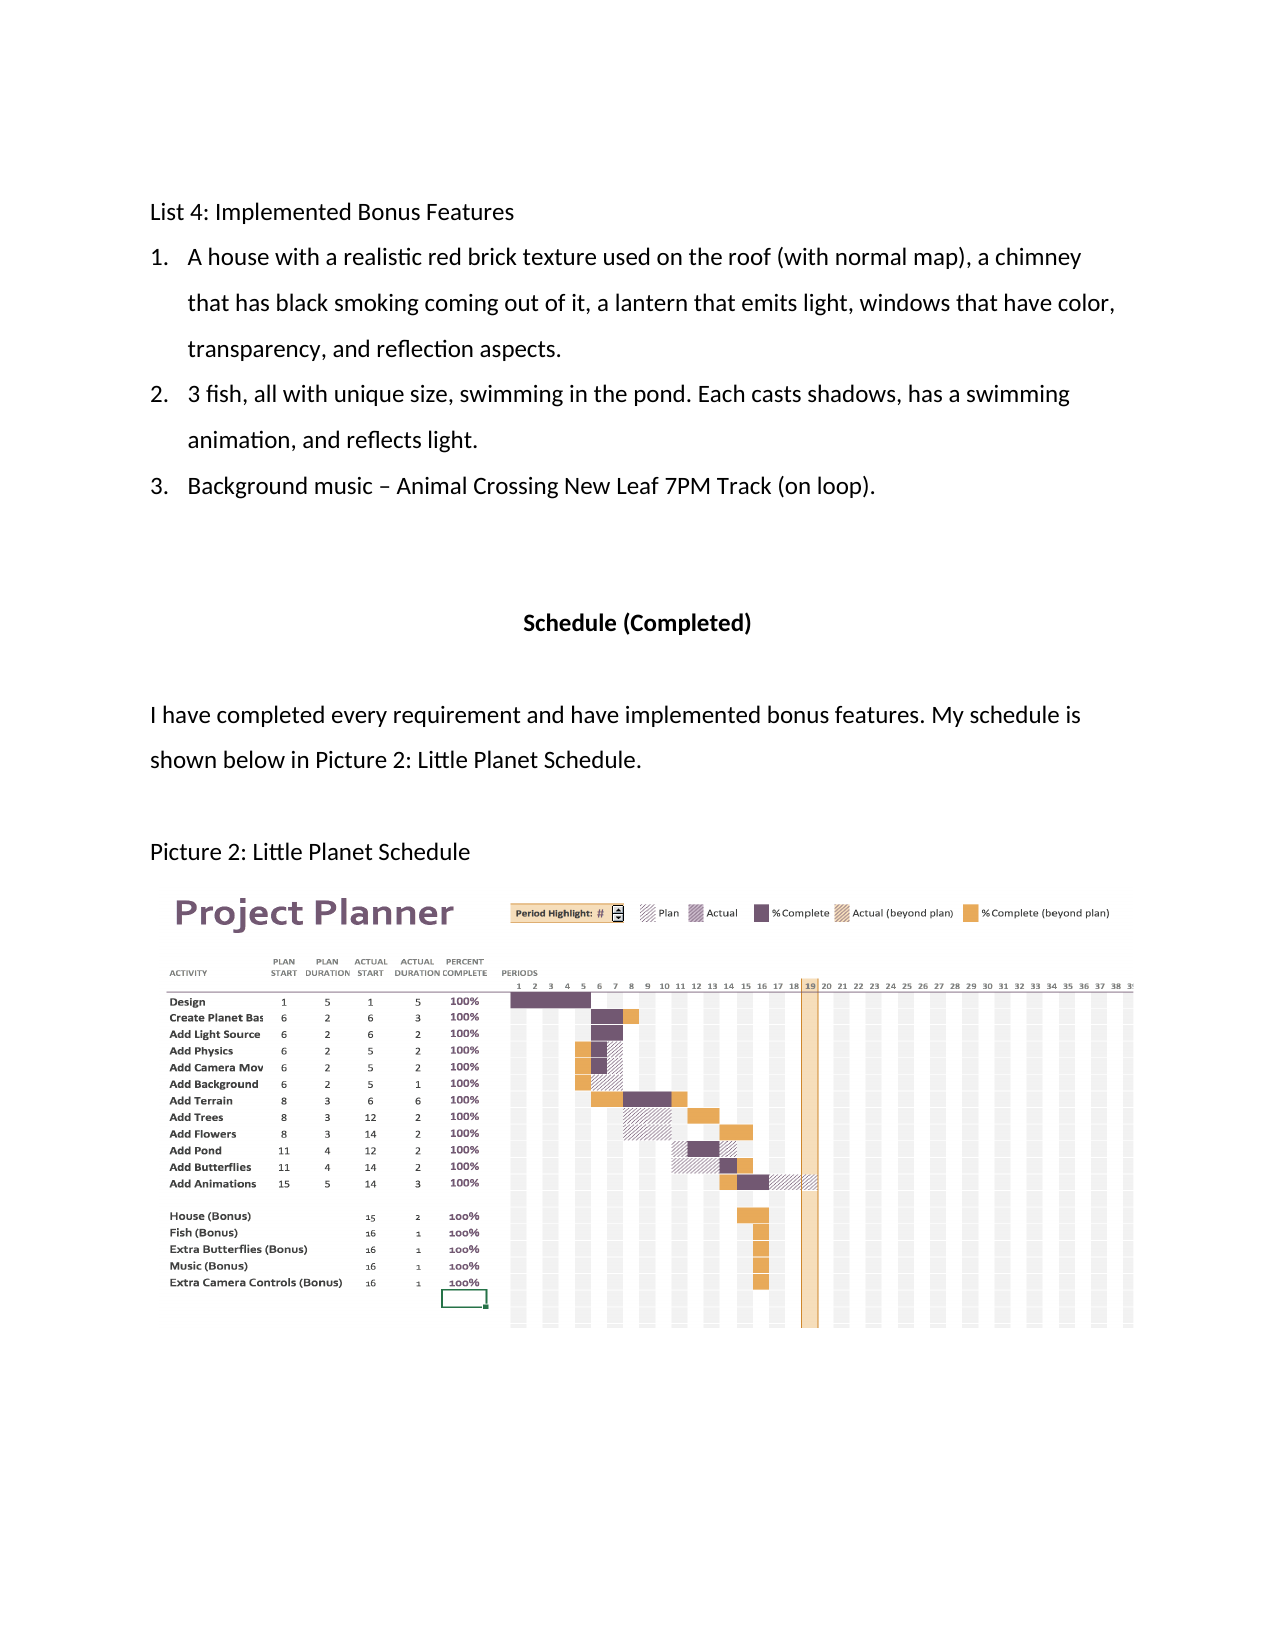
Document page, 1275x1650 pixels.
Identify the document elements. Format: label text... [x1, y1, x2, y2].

list 3 fish, all with unique size, swimming in the pond. Each casts shadows, has a swimming animation, and reflects light. [150, 379, 1125, 455]
picture [158, 885, 1134, 1328]
list A house with a realistic red brick texture used on the roof (with normal map), a chimney that has black smoking coming out of it, a lantern that emits light, windows that have color, transparency, and reflection aspects. [150, 241, 1125, 363]
text I have completed every requirement and have implemented bonus features. My schedule is shown below in Picture 2: Little Planet Schedule. [150, 699, 1125, 775]
text Picture 2: Little Planet Schedule [150, 836, 1125, 866]
text Schedule (Completed) [150, 607, 1125, 638]
text List 4: Implemented Bonus Features [150, 196, 1125, 226]
list Background music – Animal Crossing New Leaf 7PM Track (on loop). [150, 470, 1125, 501]
